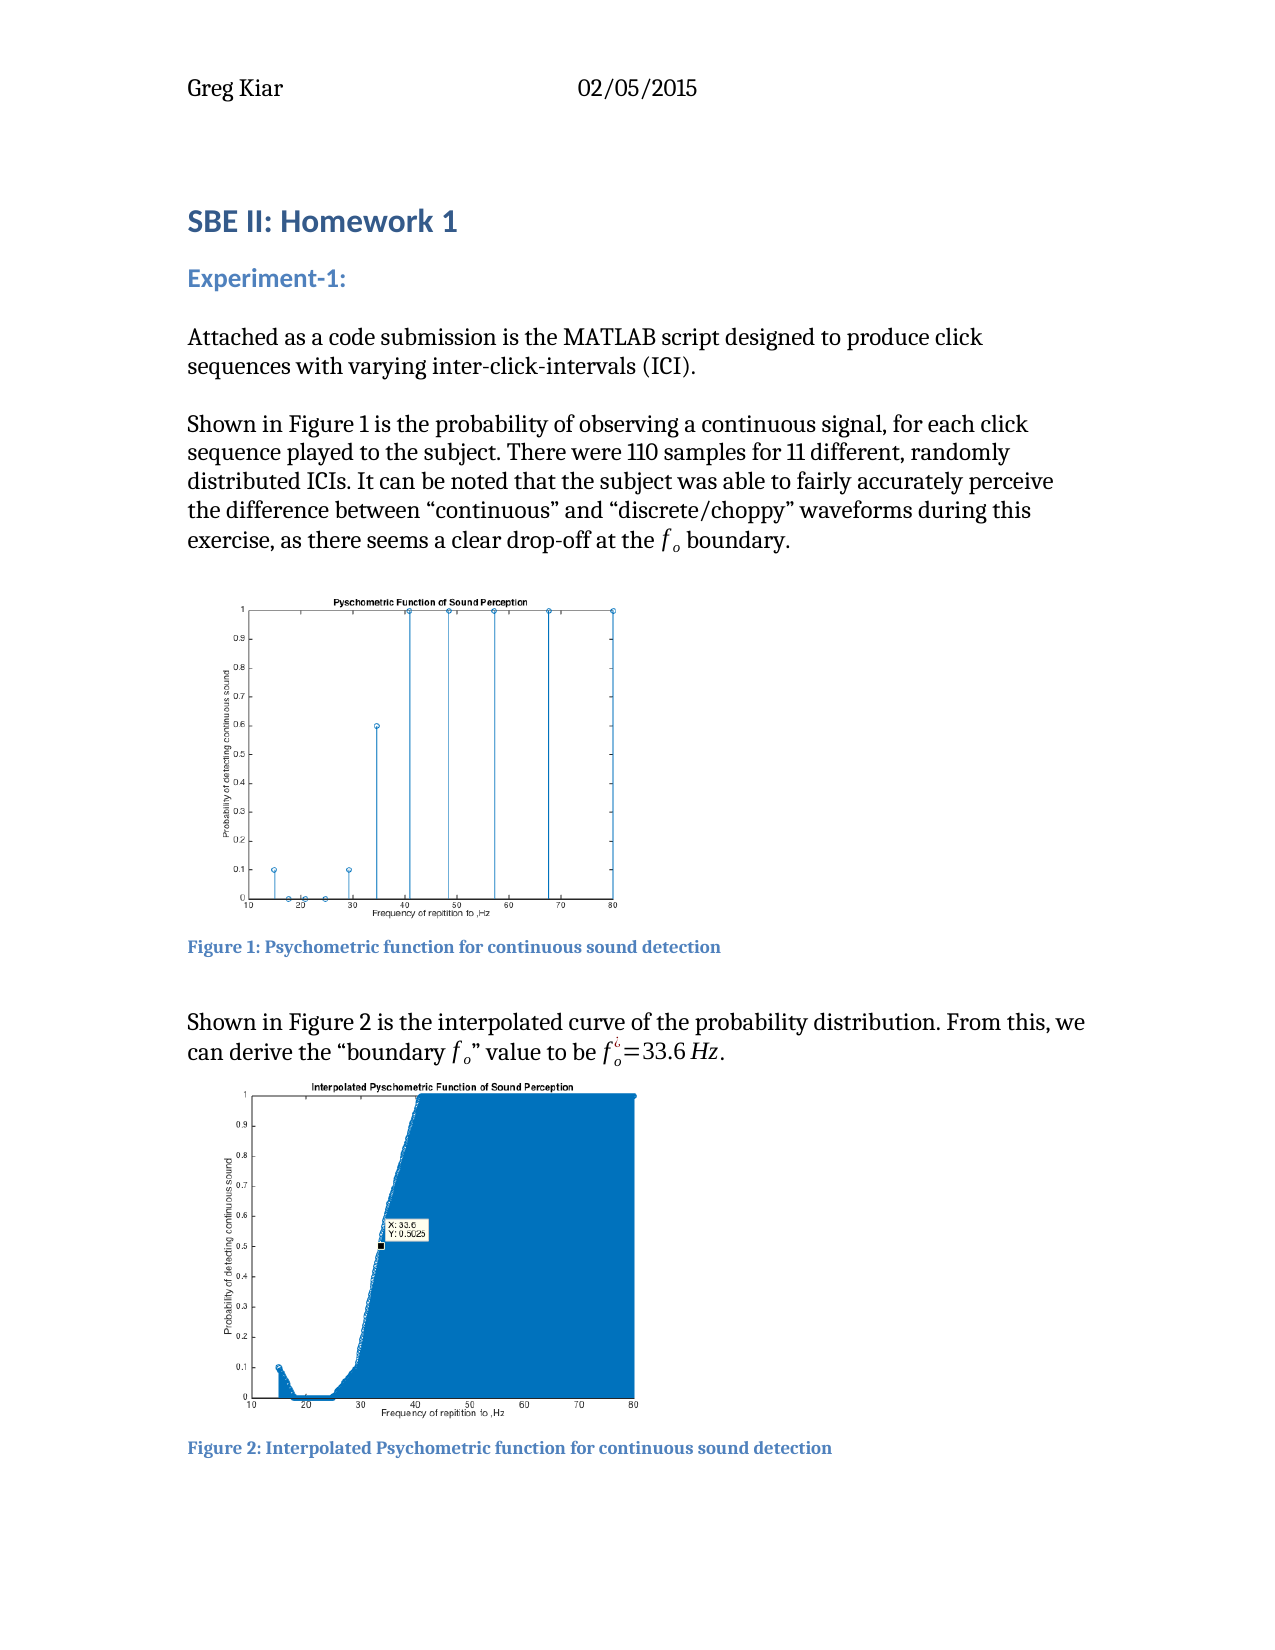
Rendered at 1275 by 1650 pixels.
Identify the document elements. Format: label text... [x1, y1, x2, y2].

picture [187, 1068, 680, 1438]
text Attached as a code submission is the MATLAB script designed to produce click sequences with varying inter-click-intervals (ICI). [187, 323, 1087, 381]
text Figure 1: Psychometric function for continuous sound detection [187, 936, 1087, 958]
text Shown in Figure 1 is the probability of observing a continuous signal, for each click sequence played to the subject. There were 110 samples for 11 different, randomly distributed ICIs. It can be noted that the subject was able to fairly accurately perceive the difference between “continuous” and “discrete/choppy” waveforms during this exercise, as there seems a clear drop-off at the boundary. [187, 409, 1087, 556]
subtitle SBE II: Homework 1 [187, 200, 1087, 241]
subtitle Experiment-1: [187, 262, 1087, 294]
text Shown in Figure 2 is the interpolated curve of the probability distribution. From this, we can derive the “boundary ” value to be . [187, 1007, 1087, 1069]
text Figure 2: Interpolated Psychometric function for continuous sound detection [187, 1437, 1087, 1459]
picture [187, 584, 657, 937]
